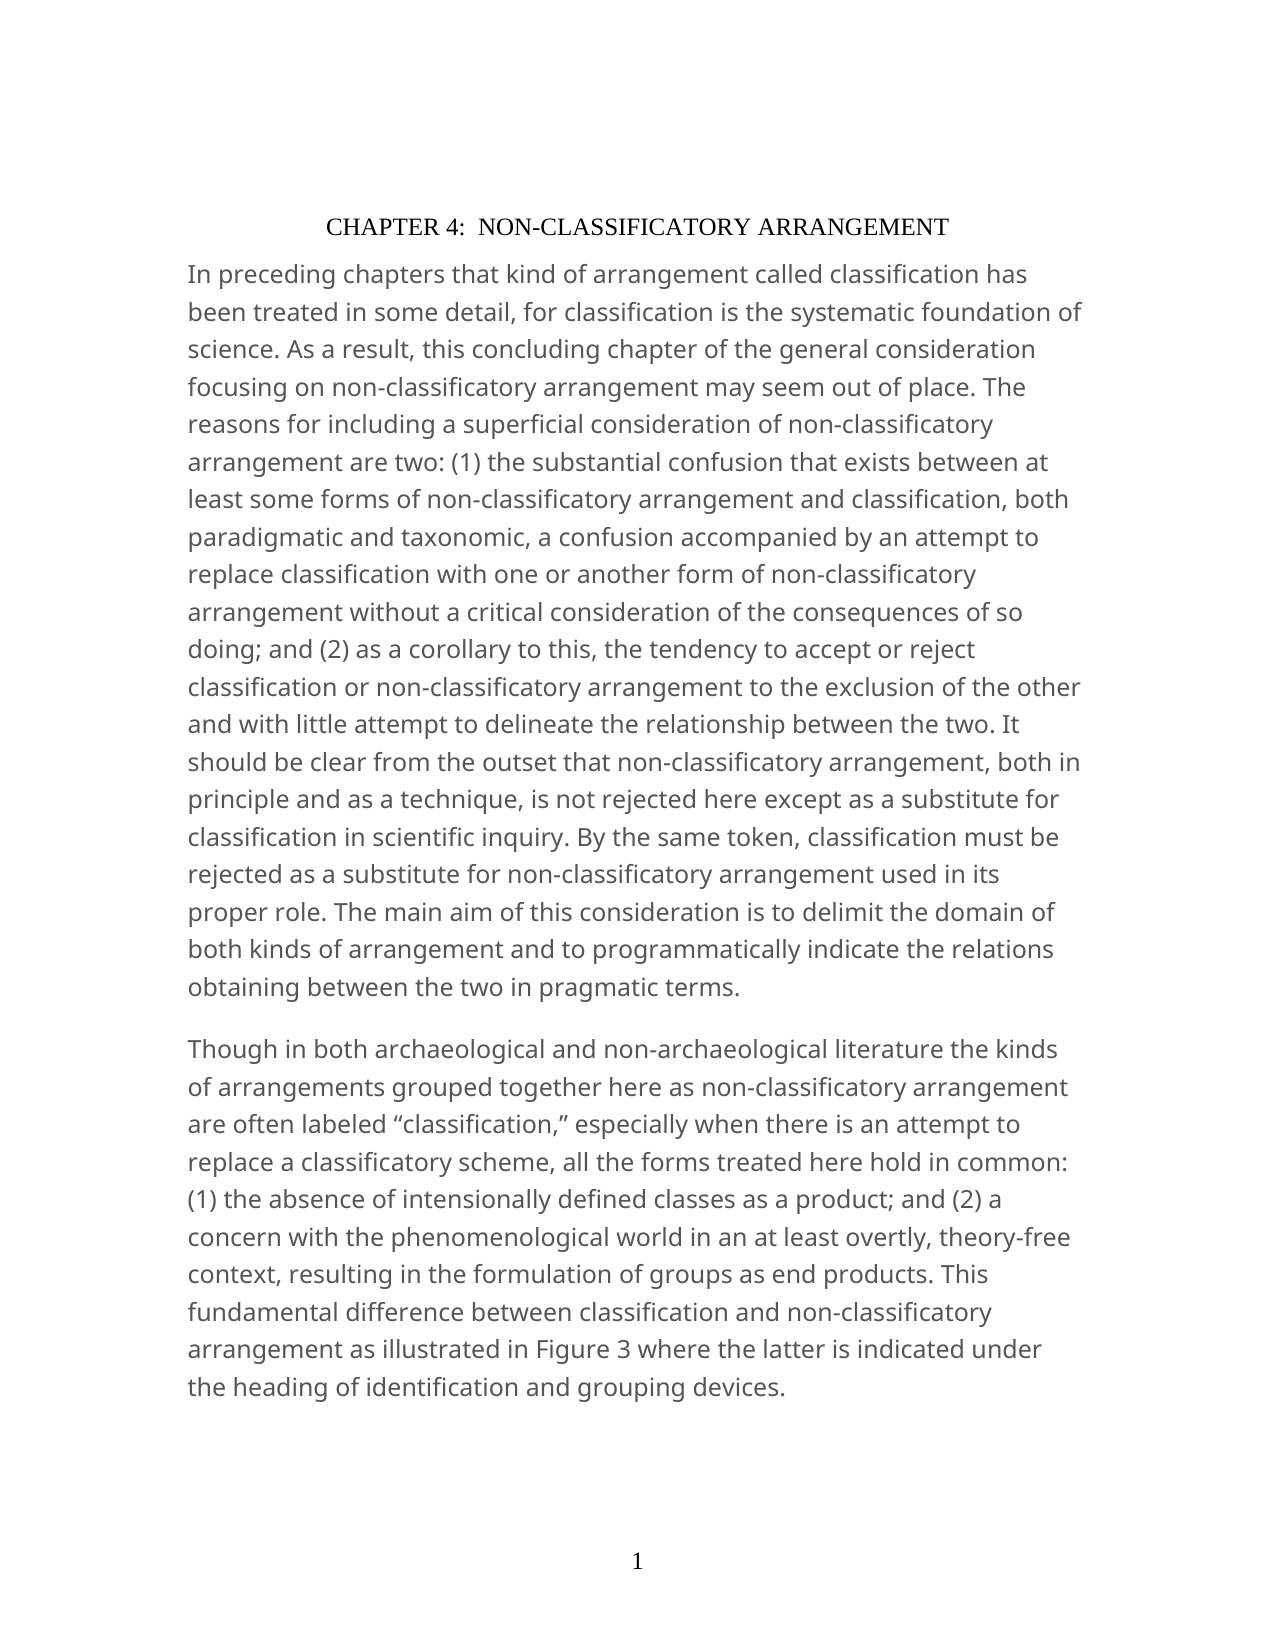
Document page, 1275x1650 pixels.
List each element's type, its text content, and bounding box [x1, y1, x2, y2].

text Though in both archaeological and non-archaeological literature the kinds of arrangements grouped together here as non-classificatory arrangement are often labeled “classification,” especially when there is an attempt to replace a classificatory scheme, all the forms treated here hold in common: (1) the absence of intensionally defined classes as a product; and (2) a concern with the phenomenological world in an at least overtly, theory-free context, resulting in the formulation of groups as end products. This fundamental difference between classification and non-classificatory arrangement as illustrated in Figure 3 where the latter is indicated under the heading of identification and grouping devices. [187, 1029, 1087, 1404]
subtitle CHAPTER 4: NON-CLASSIFICATORY ARRANGEMENT [187, 212, 1087, 241]
text In preceding chapters that kind of arrangement called classification has been treated in some detail, for classification is the systematic foundation of science. As a result, this concluding chapter of the general consideration focusing on non-classificatory arrangement may seem out of place. The reasons for including a superficial consideration of non-classificatory arrangement are two: (1) the substantial confusion that exists between at least some forms of non-classificatory arrangement and classification, both paradigmatic and taxonomic, a confusion accompanied by an attempt to replace classification with one or another form of non-classificatory arrangement without a critical consideration of the consequences of so doing; and (2) as a corollary to this, the tendency to accept or reject classification or non-classificatory arrangement to the exclusion of the other and with little attempt to delineate the relationship between the two. It should be clear from the outset that non-classificatory arrangement, both in principle and as a technique, is not rejected here except as a substitute for classification in scientific inquiry. By the same token, classification must be rejected as a substitute for non-classificatory arrangement used in its proper role. The main aim of this consideration is to delimit the domain of both kinds of arrangement and to programmatically indicate the relations obtaining between the two in pragmatic terms. [187, 254, 1087, 1004]
